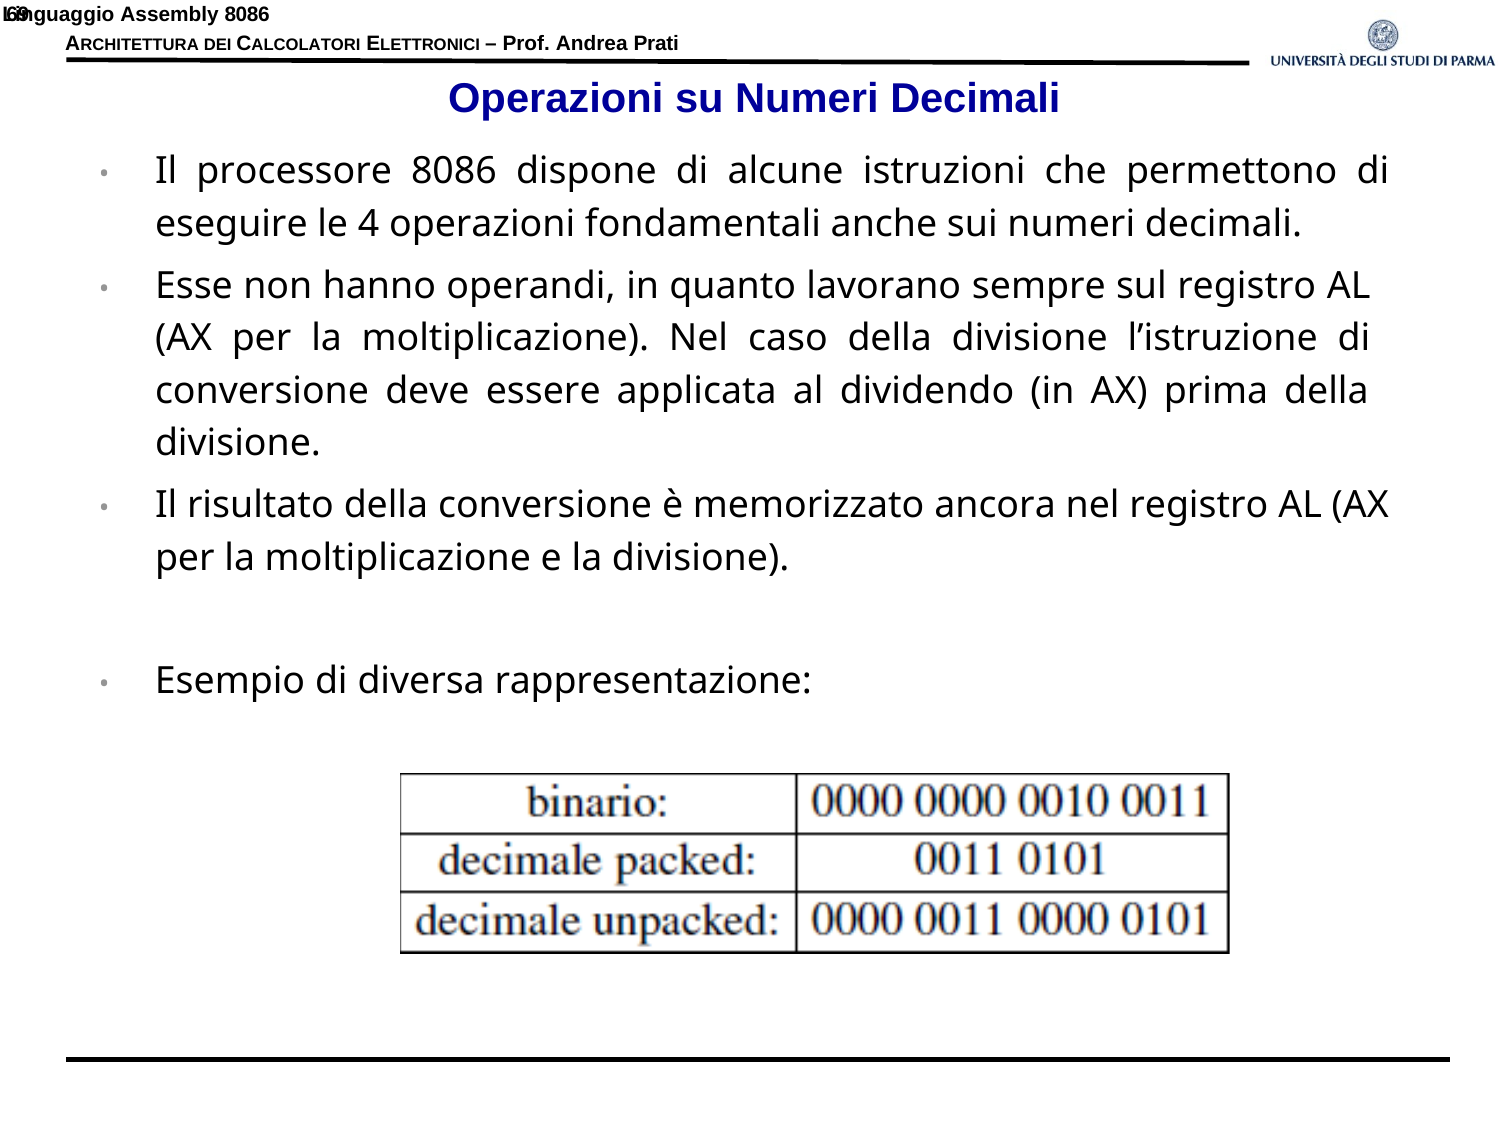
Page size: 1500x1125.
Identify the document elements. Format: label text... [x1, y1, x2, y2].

subtitle Operazioni su Numeri Decimali [8, 62, 1500, 121]
list Esse non hanno operandi, in quanto lavorano sempre sul registro AL (AX per la moltiplicazione). Nel caso della divisione l’istruzione di conversione deve essere applicata al dividendo (in AX) prima della divisione. [98, 258, 1370, 467]
list Esempio di diversa rappresentazione: [98, 654, 1500, 705]
list Il processore 8086 dispone di alcune istruzioni che permettono di eseguire le 4 operazioni fondamentali anche sui numeri decimali. [98, 144, 1389, 247]
picture [1265, 10, 1500, 67]
list Il risultato della conversione è memorizzato ancora nel registro AL (AX per la moltiplicazione e la divisione). [98, 478, 1389, 581]
picture [400, 773, 1230, 954]
text ARCHITETTURA DEI CALCOLATORI ELETTRONICI – Prof. Andrea Prati [65, 31, 1265, 55]
